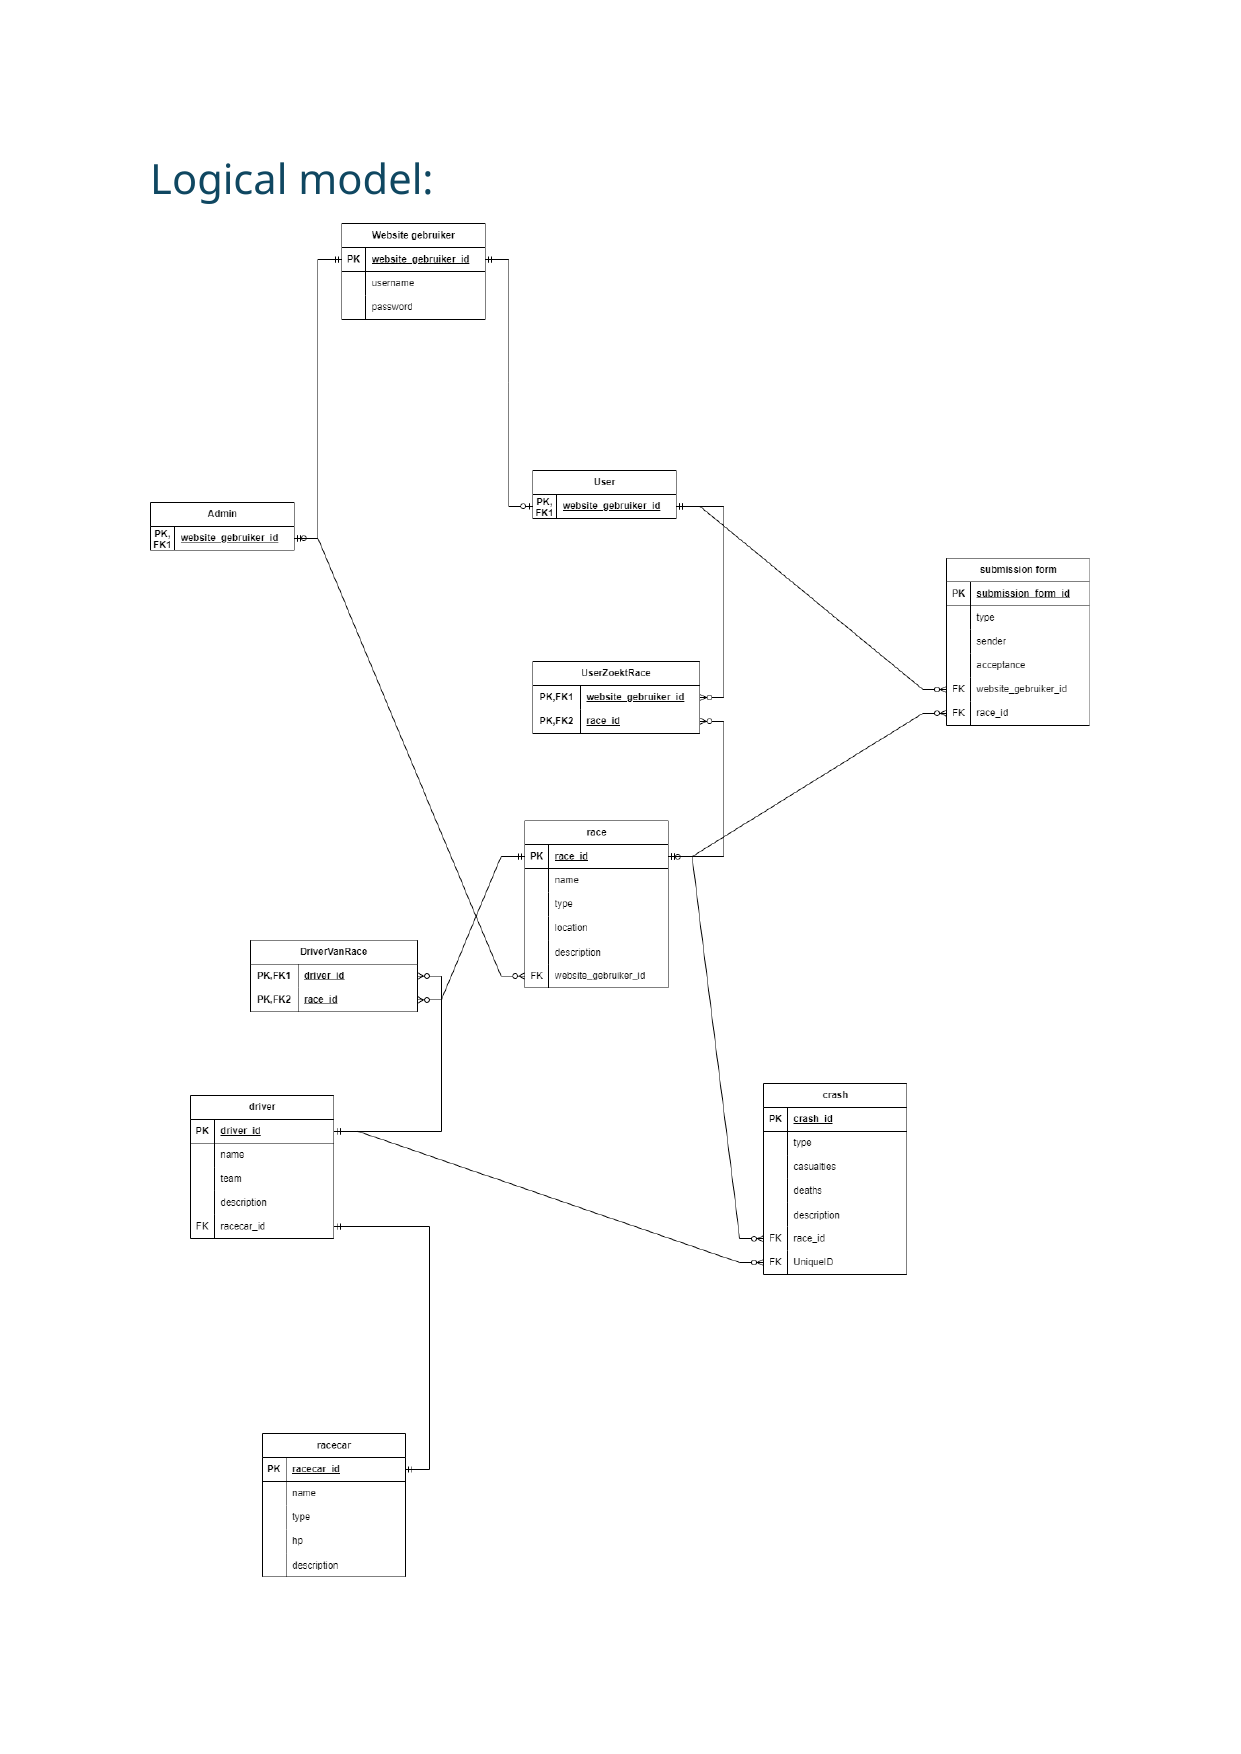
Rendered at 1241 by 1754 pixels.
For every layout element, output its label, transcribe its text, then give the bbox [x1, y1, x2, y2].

subtitle Logical model: [150, 150, 1090, 207]
picture [150, 223, 1090, 1577]
